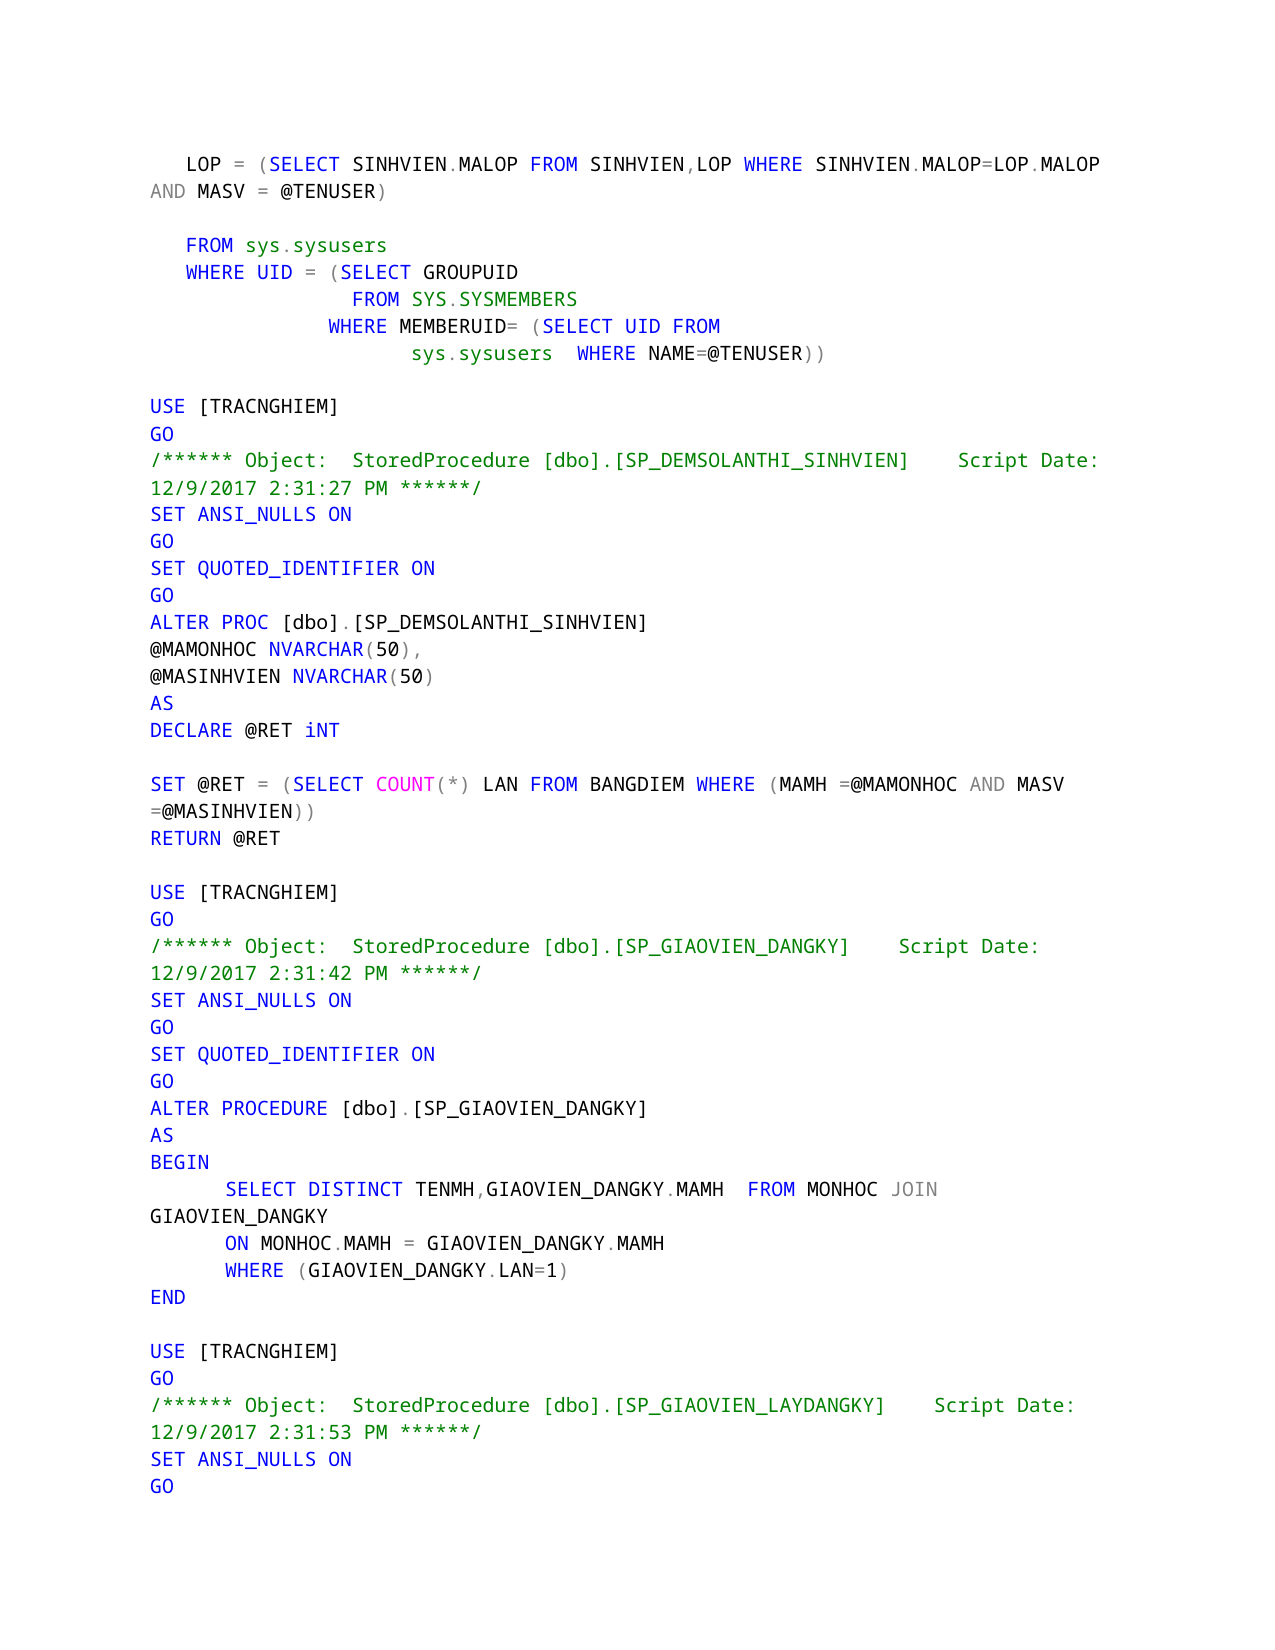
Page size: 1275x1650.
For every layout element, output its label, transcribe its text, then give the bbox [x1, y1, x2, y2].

text GO [150, 420, 1125, 447]
text FROM SYS.SYSMEMBERS [150, 285, 1125, 312]
text /****** Object: StoredProcedure [dbo].[SP_GIAOVIEN_LAYDANGKY] Script Date: 12/9/2017 2:31:53 PM ******/ [150, 1391, 1125, 1445]
text SELECT DISTINCT TENMH,GIAOVIEN_DANGKY.MAMH FROM MONHOC JOIN GIAOVIEN_DANGKY [150, 1175, 1125, 1229]
text SET ANSI_NULLS ON [150, 986, 1125, 1013]
text SET QUOTED_IDENTIFIER ON [150, 555, 1125, 582]
text /****** Object: StoredProcedure [dbo].[SP_DEMSOLANTHI_SINHVIEN] Script Date: 12/9/2017 2:31:27 PM ******/ [150, 447, 1125, 501]
text SET ANSI_NULLS ON [150, 1445, 1125, 1472]
text LOP = (SELECT SINHVIEN.MALOP FROM SINHVIEN,LOP WHERE SINHVIEN.MALOP=LOP.MALOP AND MASV = @TENUSER) [150, 150, 1125, 204]
text ON MONHOC.MAMH = GIAOVIEN_DANGKY.MAMH [150, 1229, 1125, 1256]
text ALTER PROC [dbo].[SP_DEMSOLANTHI_SINHVIEN] [150, 609, 1125, 636]
text END [150, 1283, 1125, 1310]
text GO [150, 1067, 1125, 1094]
text USE [TRACNGHIEM] [150, 878, 1125, 905]
text GO [150, 528, 1125, 555]
text BEGIN [150, 1148, 1125, 1175]
text SET QUOTED_IDENTIFIER ON [150, 1040, 1125, 1067]
text FROM sys.sysusers [150, 231, 1125, 258]
text WHERE (GIAOVIEN_DANGKY.LAN=1) [150, 1256, 1125, 1283]
text WHERE UID = (SELECT GROUPUID [150, 258, 1125, 285]
text /****** Object: StoredProcedure [dbo].[SP_GIAOVIEN_DANGKY] Script Date: 12/9/2017 2:31:42 PM ******/ [150, 932, 1125, 986]
text ALTER PROCEDURE [dbo].[SP_GIAOVIEN_DANGKY] [150, 1094, 1125, 1121]
text SET @RET = (SELECT COUNT(*) LAN FROM BANGDIEM WHERE (MAMH =@MAMONHOC AND MASV =@MASINHVIEN)) [150, 771, 1125, 824]
text AS [150, 689, 1125, 717]
text GO [150, 1013, 1125, 1040]
text WHERE MEMBERUID= (SELECT UID FROM [150, 312, 1125, 339]
text GO [150, 905, 1125, 932]
text USE [TRACNGHIEM] [150, 393, 1125, 420]
text GO [150, 582, 1125, 609]
text sys.sysusers WHERE NAME=@TENUSER)) [150, 339, 1125, 366]
text SET ANSI_NULLS ON [150, 501, 1125, 528]
text GO [150, 1472, 1125, 1499]
text RETURN @RET [150, 824, 1125, 851]
text USE [TRACNGHIEM] [150, 1337, 1125, 1364]
text AS [150, 1121, 1125, 1148]
text @MASINHVIEN NVARCHAR(50) [150, 663, 1125, 689]
text DECLARE @RET iNT [150, 717, 1125, 743]
text GO [150, 1364, 1125, 1391]
text @MAMONHOC NVARCHAR(50), [150, 636, 1125, 663]
